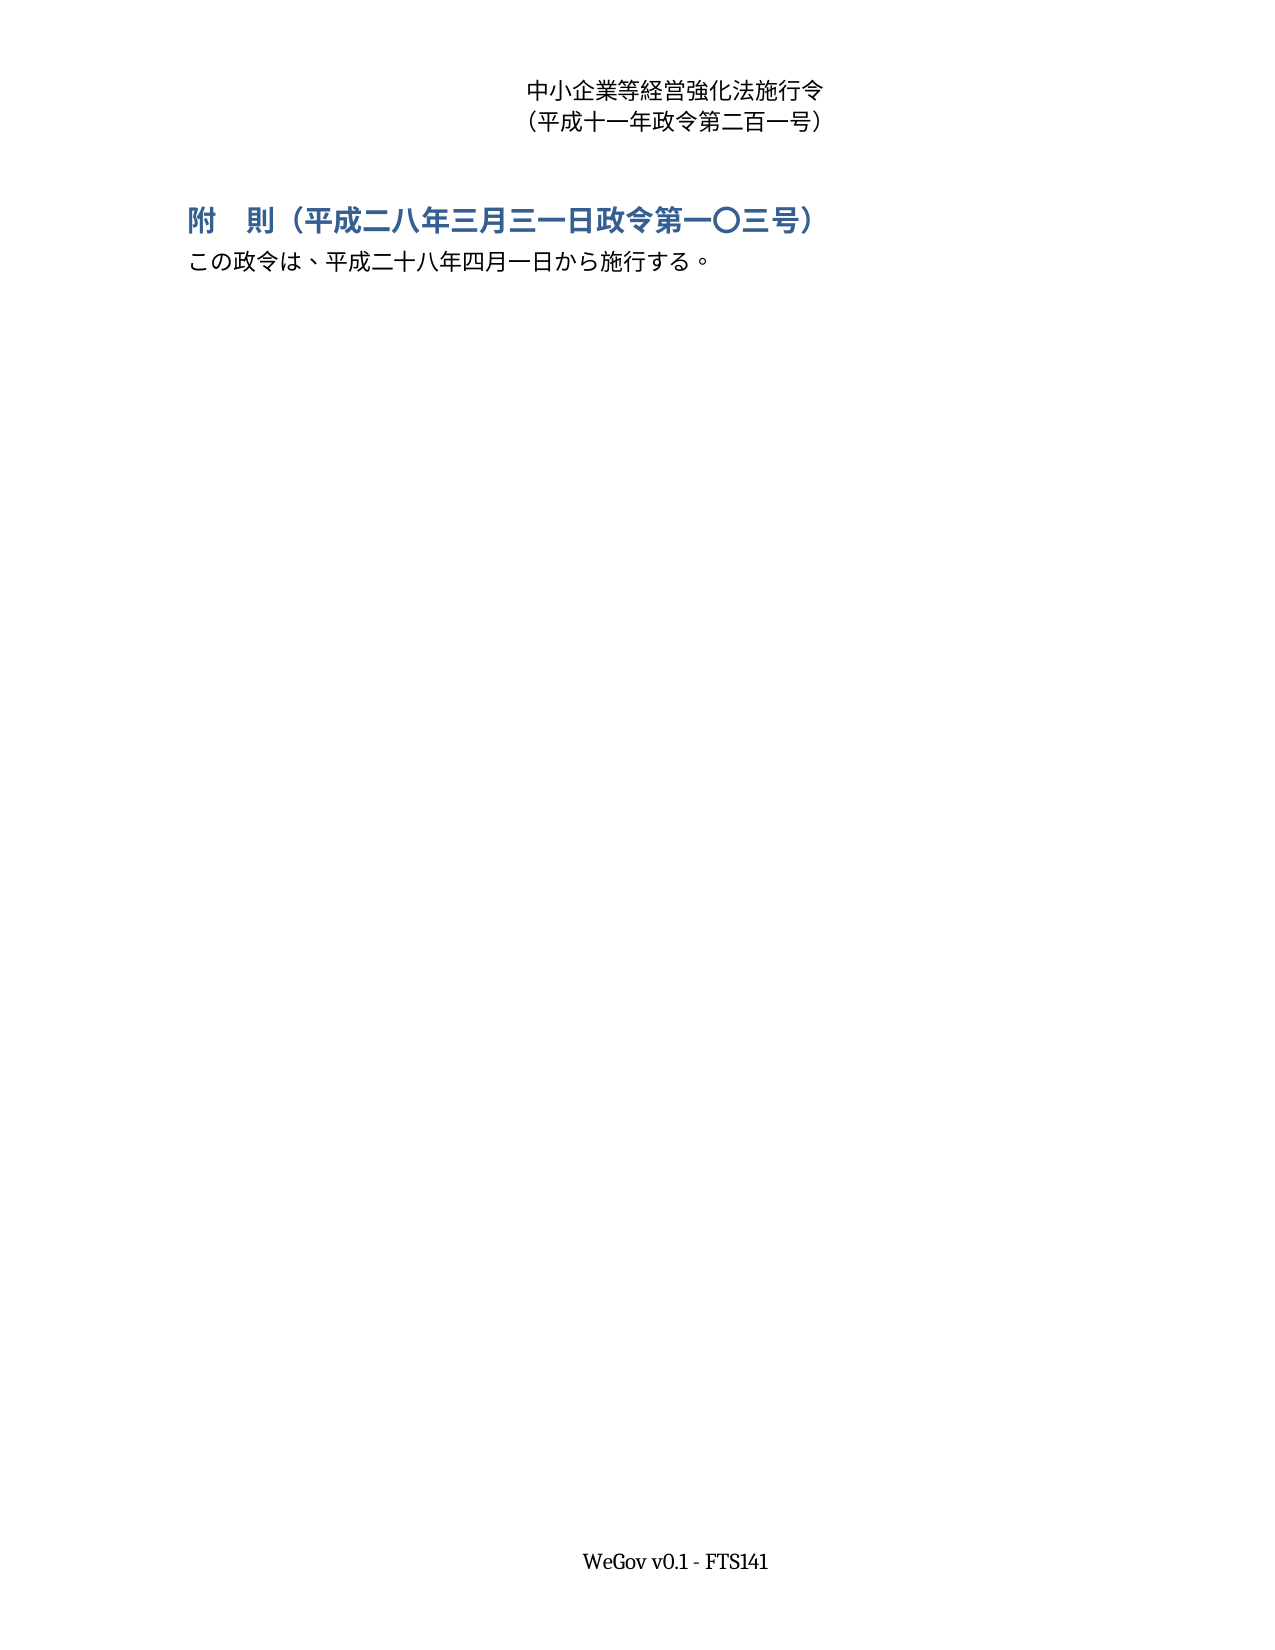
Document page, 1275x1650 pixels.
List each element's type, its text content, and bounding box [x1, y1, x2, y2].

subtitle 附 則（平成二八年三月三一日政令第一〇三号） [187, 200, 1087, 240]
text この政令は、平成二十八年四月一日から施行する。 [187, 246, 1087, 277]
